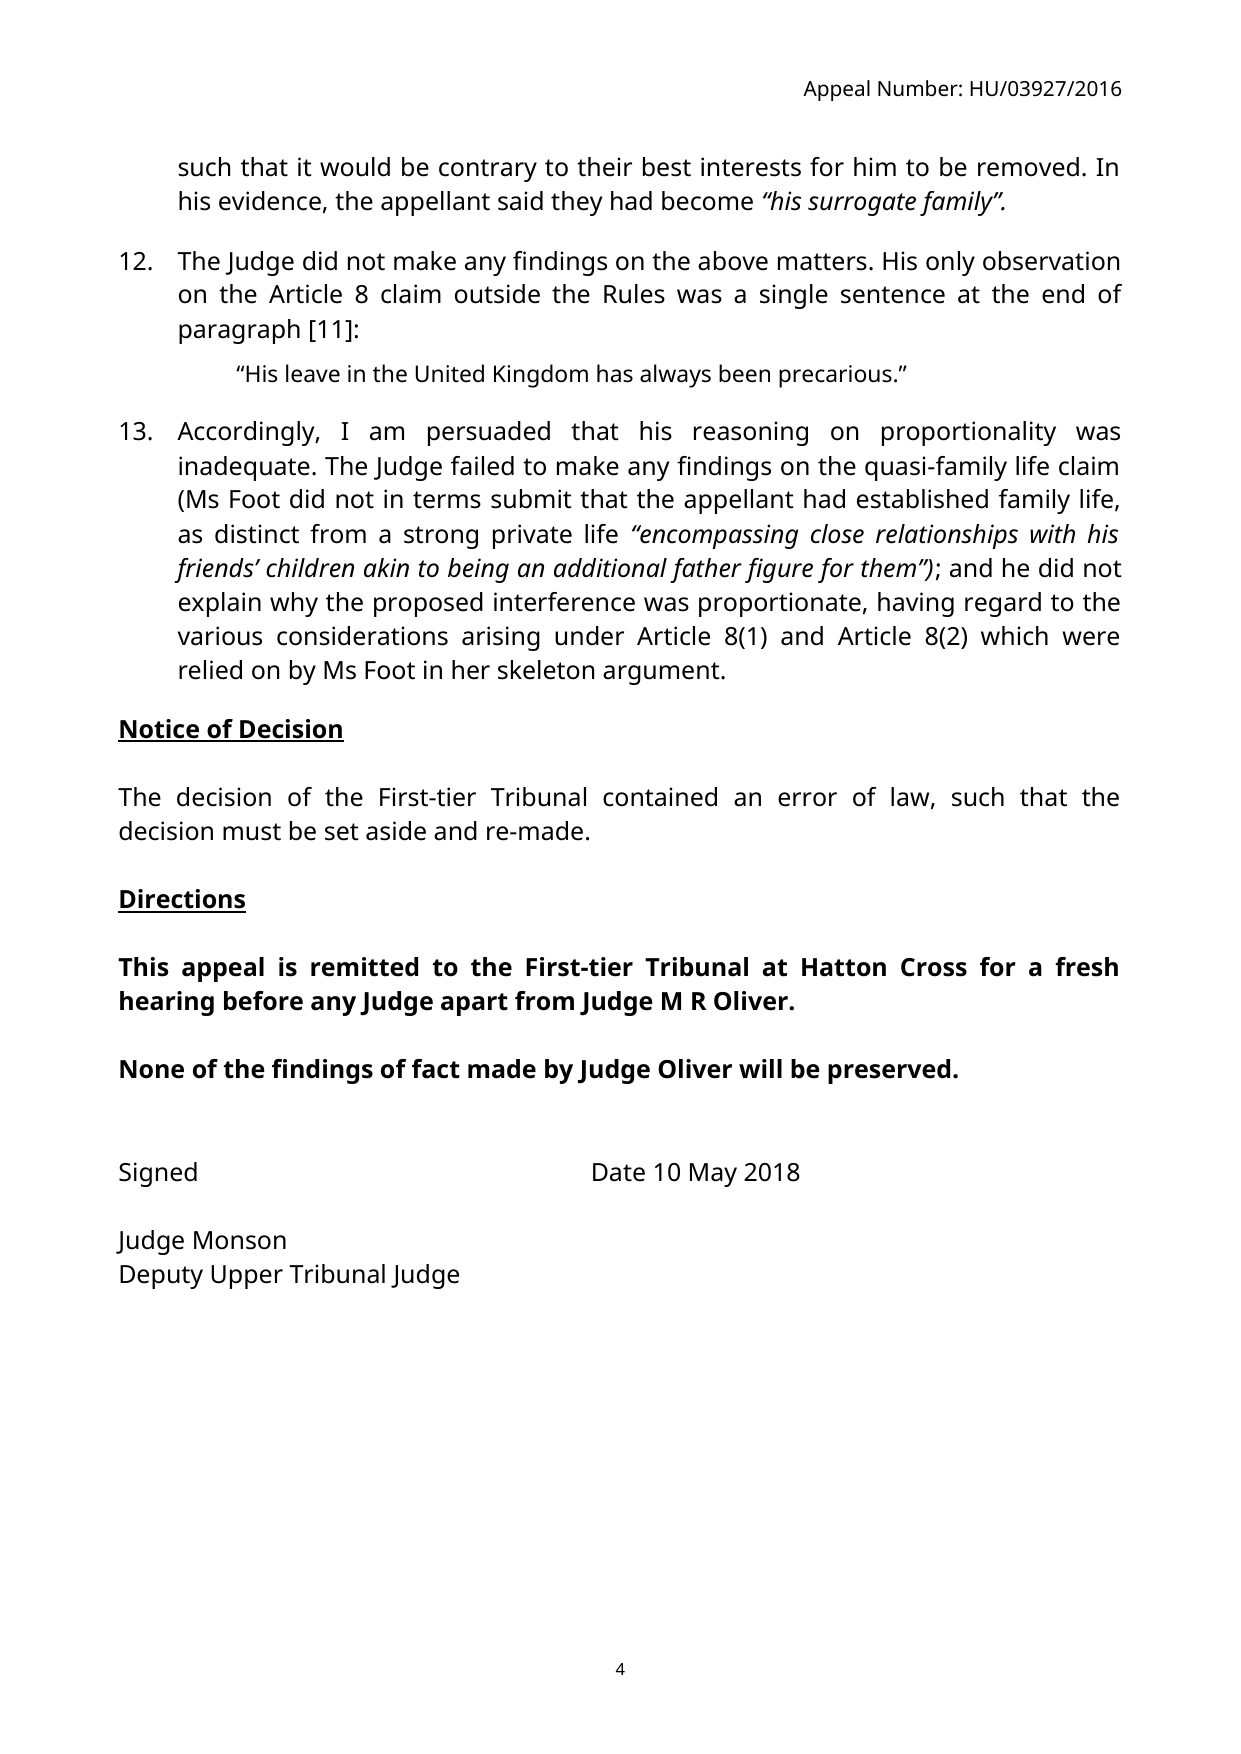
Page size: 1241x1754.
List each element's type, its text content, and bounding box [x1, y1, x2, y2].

text Judge Monson [118, 1222, 1122, 1257]
text This appeal is remitted to the First-tier Tribunal at Hatton Cross for a fresh hearing before any Judge apart from Judge M R Oliver. [118, 950, 1122, 1018]
text “His leave in the United Kingdom has always been precarious.” [236, 358, 1063, 389]
text Directions [118, 882, 1122, 916]
text Deputy Upper Tribunal Judge [118, 1257, 1122, 1291]
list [118, 150, 1122, 218]
text Notice of Decision [118, 712, 1122, 746]
list The Judge did not make any findings on the above matters. His only observation on the Article 8 claim outside the Rules was a single sentence at the end of paragraph [11]: [118, 243, 1122, 345]
list Accordingly, I am persuaded that his reasoning on proportionality was inadequate. The Judge failed to make any findings on the quasi-family life claim (Ms Foot did not in terms submit that the appellant had established family life, as distinct from a strong private life “encompassing close relationships with his friends’ children akin to being an additional father figure for them”); and he did not explain why the proposed interference was proportionate, having regard to the various considerations arising under Article 8(1) and Article 8(2) which were relied on by Ms Foot in her skeleton argument. [118, 414, 1122, 687]
text Signed Date 10 May 2018 [118, 1154, 1122, 1188]
text None of the findings of fact made by Judge Oliver will be preserved. [118, 1052, 1122, 1086]
text The decision of the First-tier Tribunal contained an error of law, such that the decision must be set aside and re-made. [118, 780, 1122, 848]
